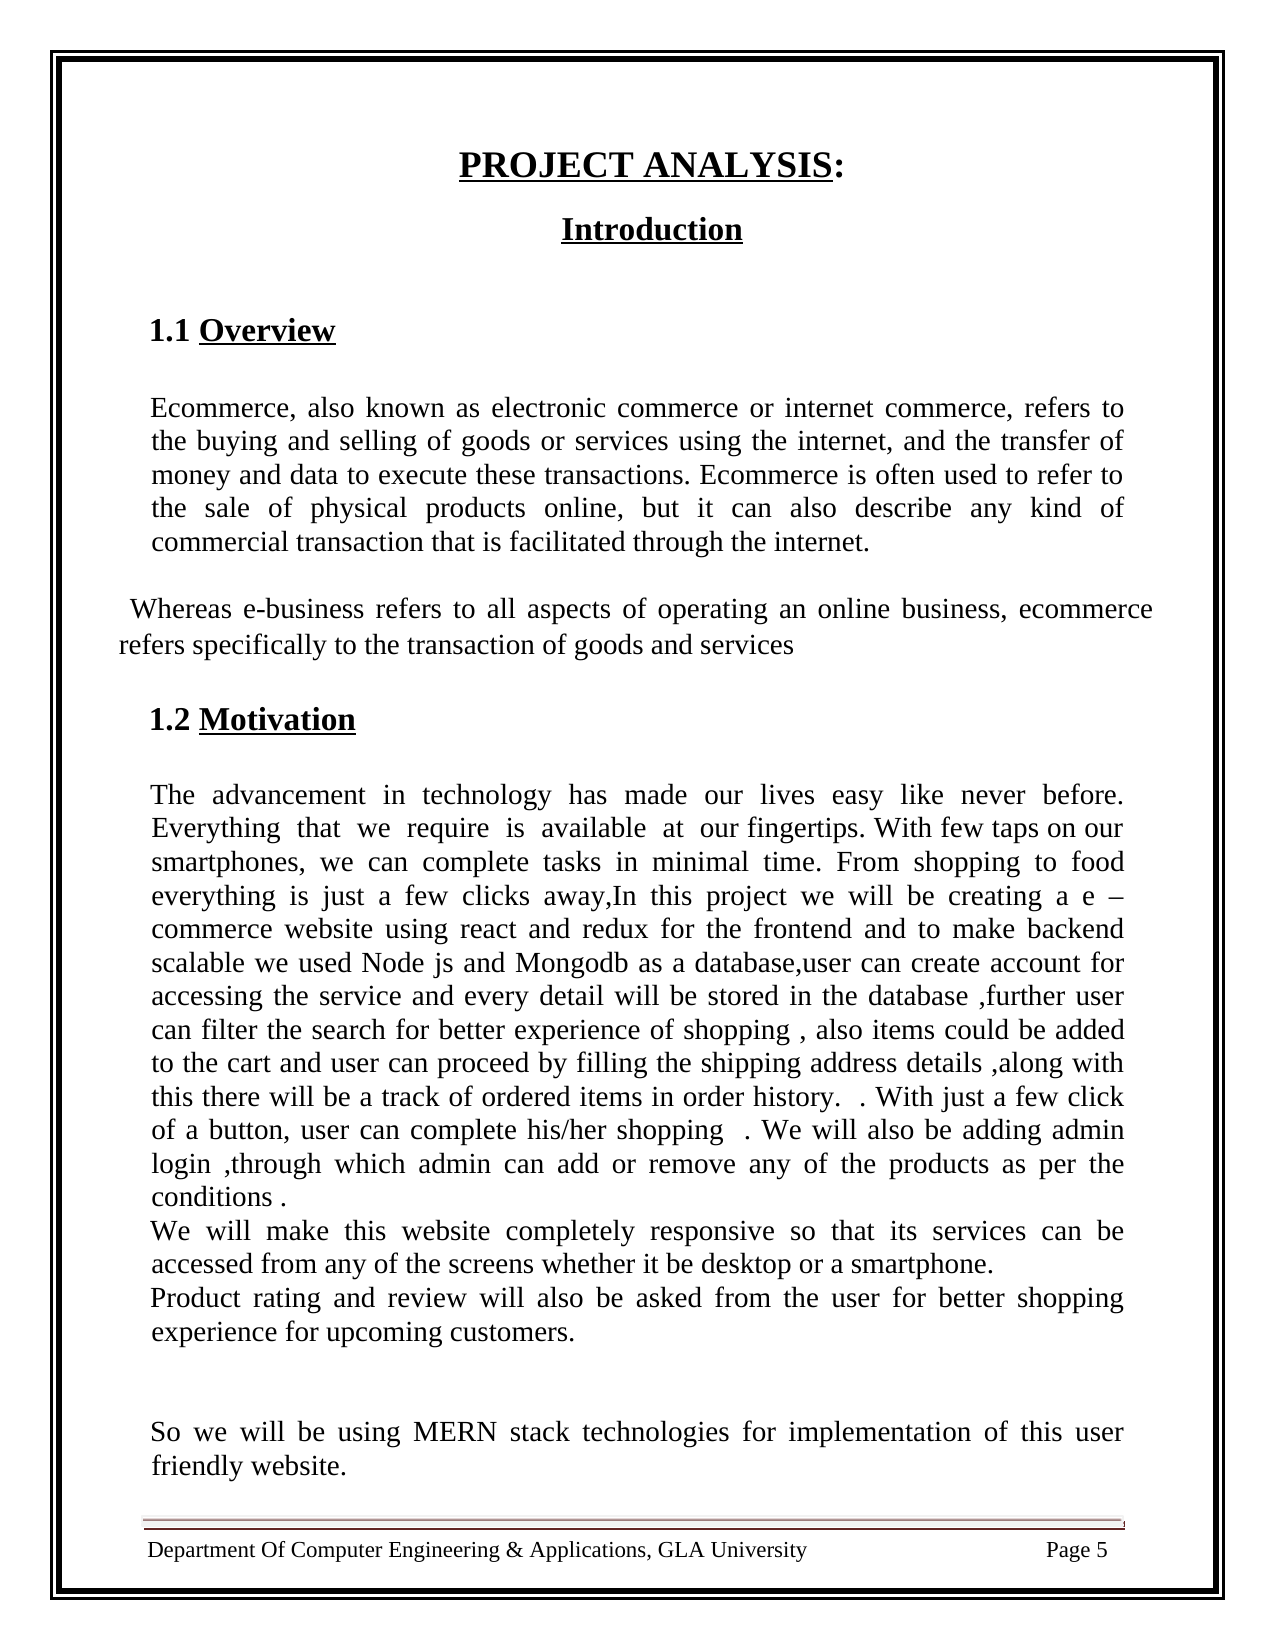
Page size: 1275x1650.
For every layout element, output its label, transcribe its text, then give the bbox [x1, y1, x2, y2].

subtitle 1.2 Motivation [148, 699, 1154, 738]
picture [143, 1517, 1122, 1521]
text Whereas e-business refers to all aspects of operating an online business, ecommerce refers specifically to the transaction of goods and services [119, 591, 1154, 661]
text Ecommerce, also known as electronic commerce or internet commerce, refers to the buying and selling of goods or services using the internet, and the transfer of money and data to execute these transactions. Ecommerce is often used to refer to the sale of physical products online, but it can also describe any kind of commercial transaction that is facilitated through the internet. [150, 390, 1126, 558]
text Introduction [149, 209, 1154, 247]
text We will make this website completely responsive so that its services can be accessed from any of the screens whether it be desktop or a smartphone. [150, 1213, 1126, 1280]
subtitle 1.1 Overview [148, 310, 1154, 348]
text Product rating and review will also be asked from the user for better shopping experience for upcoming customers. [150, 1280, 1126, 1347]
text PROJECT ANALYSIS: [193, 142, 1111, 186]
text So we will be using MERN stack technologies for implementation of this user friendly website. [150, 1414, 1126, 1481]
text The advancement in technology has made our lives easy like never before. Everything that we require is available at our fingertips. With few taps on our smartphones, we can complete tasks in minimal time. From shopping to food everything is just a few clicks away,In this project we will be creating a e –commerce website using react and redux for the frontend and to make backend scalable we used Node js and Mongodb as a database,user can create account for accessing the service and every detail will be stored in the database ,further user can filter the search for better experience of shopping , also items could be added to the cart and user can proceed by filling the shipping address details ,along with this there will be a track of ordered items in order history. . With just a few click of a button, user can complete his/her shopping . We will also be adding admin login ,through which admin can add or remove any of the products as per the conditions . [150, 777, 1126, 1213]
